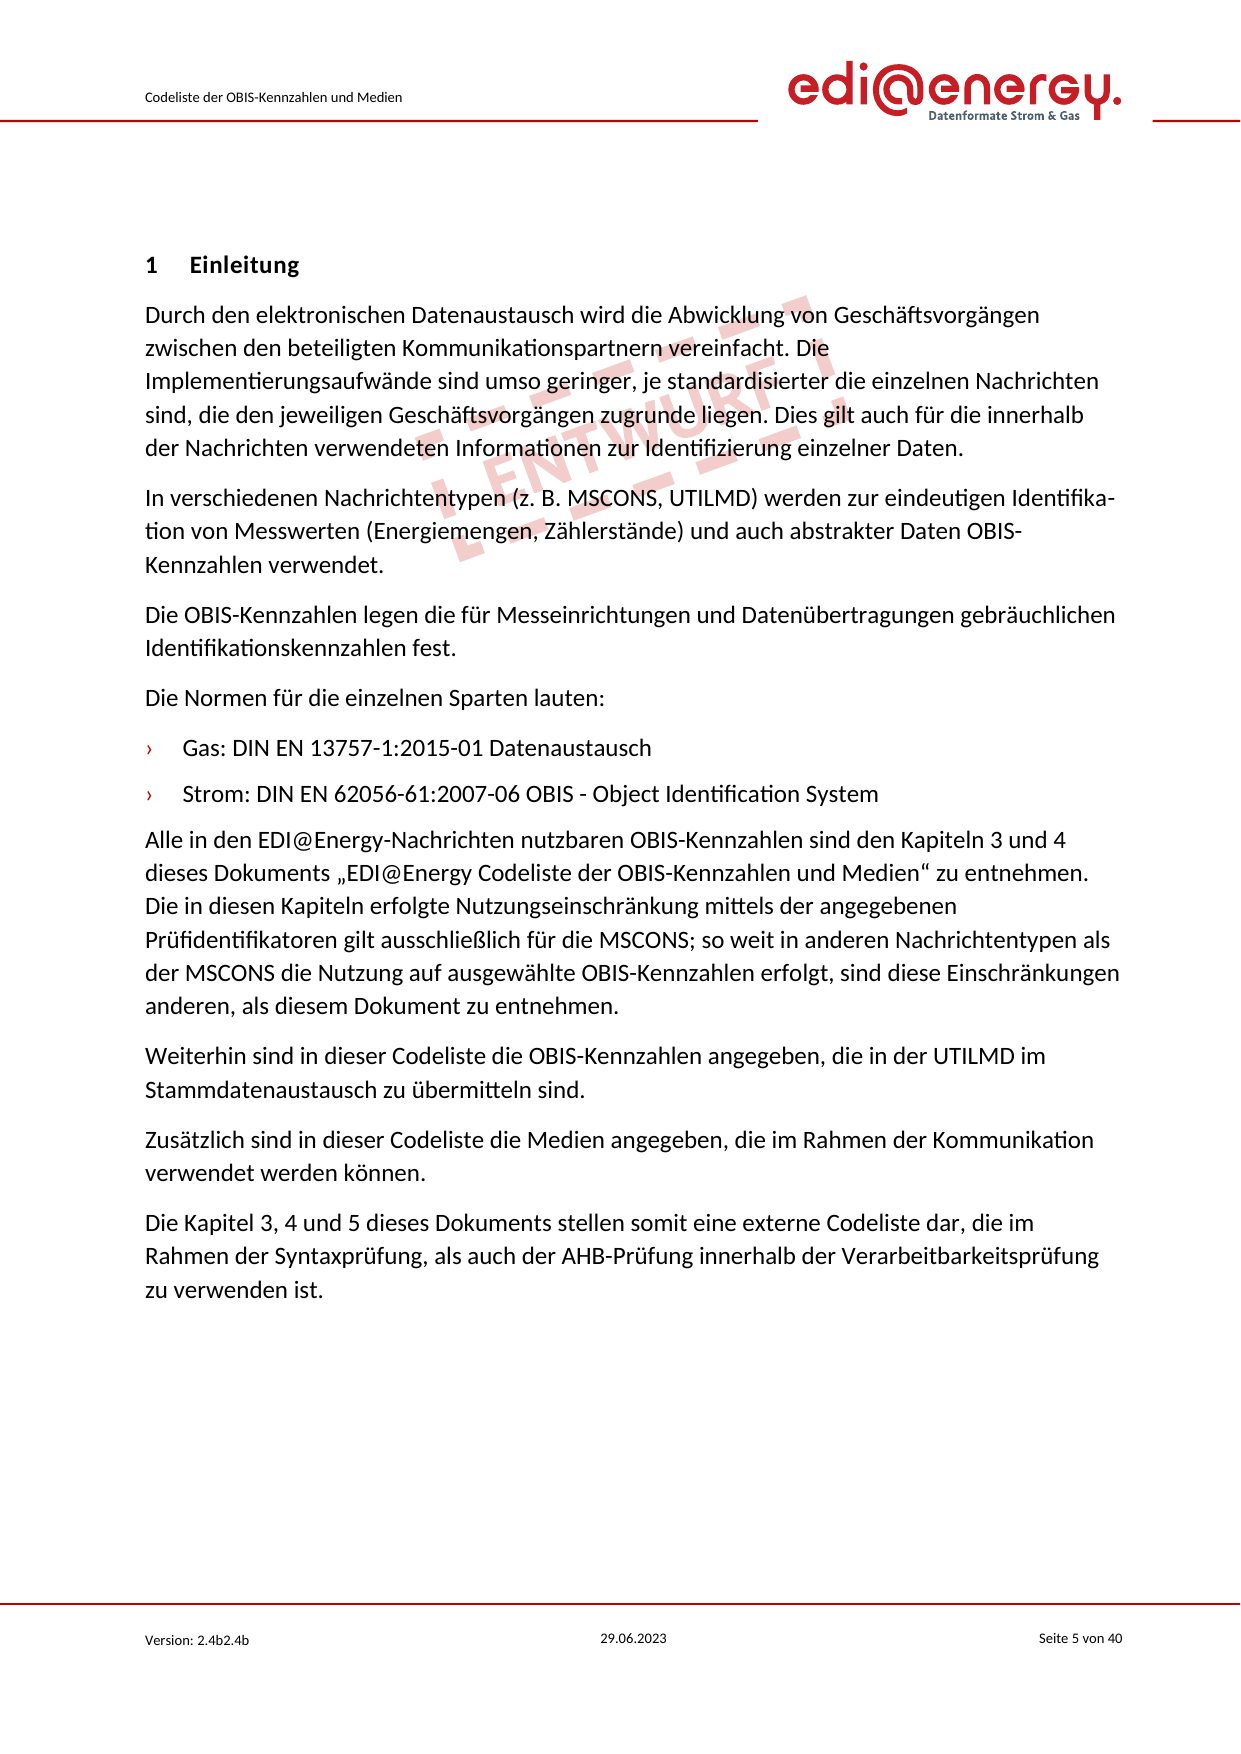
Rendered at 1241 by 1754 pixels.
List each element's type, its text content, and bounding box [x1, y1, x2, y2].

text Weiterhin sind in dieser Codeliste die OBIS-Kennzahlen angegeben, die in der UTILMD im Stammdatenaustausch zu übermitteln sind. [145, 1038, 1122, 1104]
text In verschiedenen Nachrichtentypen (z. B. MSCONS, UTILMD) werden zur eindeutigen Identifikation von Messwerten (Energiemengen, Zählerstände) und auch abstrakter Daten OBIS-Kennzahlen verwendet. [145, 479, 1122, 579]
list Strom: DIN EN 62056-61:2007-06 OBIS - Object Identification System [145, 775, 1122, 808]
subtitle Einleitung [145, 246, 1122, 279]
text Alle in den EDI@Energy-Nachrichten nutzbaren OBIS-Kennzahlen sind den Kapiteln 3 und 4 dieses Dokuments „EDI@Energy Codeliste der OBIS-Kennzahlen und Medien“ zu entnehmen. Die in diesen Kapiteln erfolgte Nutzungseinschränkung mittels der angegebenen Prüfidentifikatoren gilt ausschließlich für die MSCONS; so weit in anderen Nachrichtentypen als der MSCONS die Nutzung auf ausgewählte OBIS-Kennzahlen erfolgt, sind diese Einschränkungen anderen, als diesem Dokument zu entnehmen. [145, 821, 1122, 1021]
text Durch den elektronischen Datenaustausch wird die Abwicklung von Geschäftsvorgängen zwischen den beteiligten Kommunikationspartnern vereinfacht. Die Implementierungsaufwände sind umso geringer, je standardisierter die einzelnen Nachrichten sind, die den jeweiligen Geschäftsvorgängen zugrunde liegen. Dies gilt auch für die innerhalb der Nachrichten verwendeten Informationen zur Identifizierung einzelner Daten. [145, 296, 1122, 463]
text Zusätzlich sind in dieser Codeliste die Medien angegeben, die im Rahmen der Kommunikation verwendet werden können. [145, 1121, 1122, 1188]
list Gas: DIN EN 13757-1:2015-01 Datenaustausch [145, 729, 1122, 763]
text Die Kapitel 3, 4 und 5 dieses Dokuments stellen somit eine externe Codeliste dar, die im Rahmen der Syntaxprüfung, als auch der AHB-Prüfung innerhalb der Verarbeitbarkeitsprüfung zu verwenden ist. [145, 1204, 1122, 1304]
text Die Normen für die einzelnen Sparten lauten: [145, 679, 1122, 713]
text Die OBIS-Kennzahlen legen die für Messeinrichtungen und Datenübertragungen gebräuchlichen Identifikationskennzahlen fest. [145, 596, 1122, 663]
